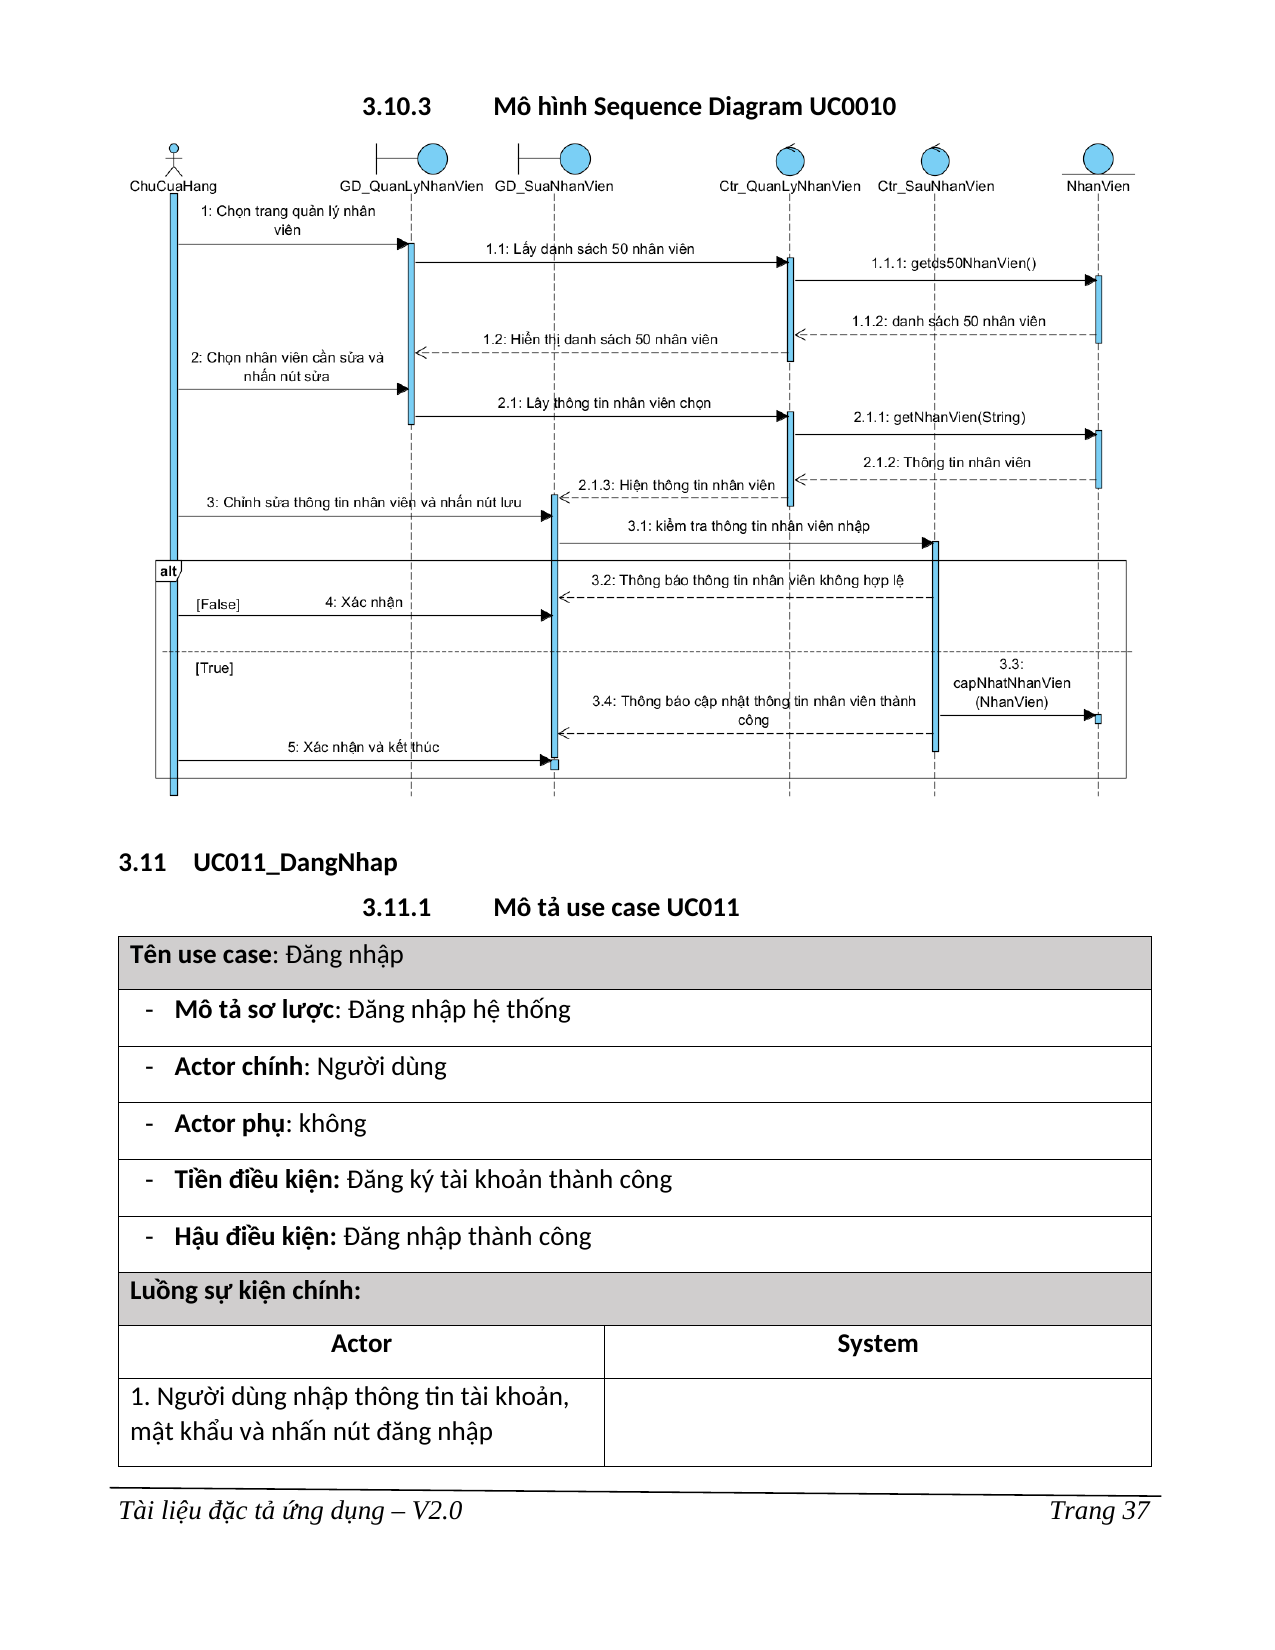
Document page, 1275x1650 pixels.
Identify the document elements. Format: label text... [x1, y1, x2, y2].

table_cell [605, 1379, 1151, 1466]
table_cell Mô tả sơ lược: Đăng nhập hệ thống [119, 990, 1151, 1046]
subtitle Mô hình Sequence Diagram UC0010 [362, 89, 1153, 122]
subtitle Mô tả use case UC011 [362, 891, 1153, 923]
table_cell Luồng sự kiện chính: [119, 1273, 1151, 1325]
table_cell 1. Người dùng nhập thông tin tài khoản, mật khẩu và nhấn nút đăng nhập [119, 1379, 604, 1466]
picture [118, 134, 1154, 806]
table_cell Actor phụ: không [119, 1103, 1151, 1159]
subtitle UC011_DangNhap [118, 845, 1153, 878]
table_cell Actor [119, 1326, 604, 1378]
table_cell Hậu điều kiện: Đăng nhập thành công [119, 1217, 1151, 1272]
table_cell Actor chính: Người dùng [119, 1047, 1151, 1102]
table_header Tên use case: Đăng nhập [119, 937, 1151, 989]
table_cell System [605, 1326, 1151, 1378]
table_cell Tiền điều kiện: Đăng ký tài khoản thành công [119, 1160, 1151, 1216]
